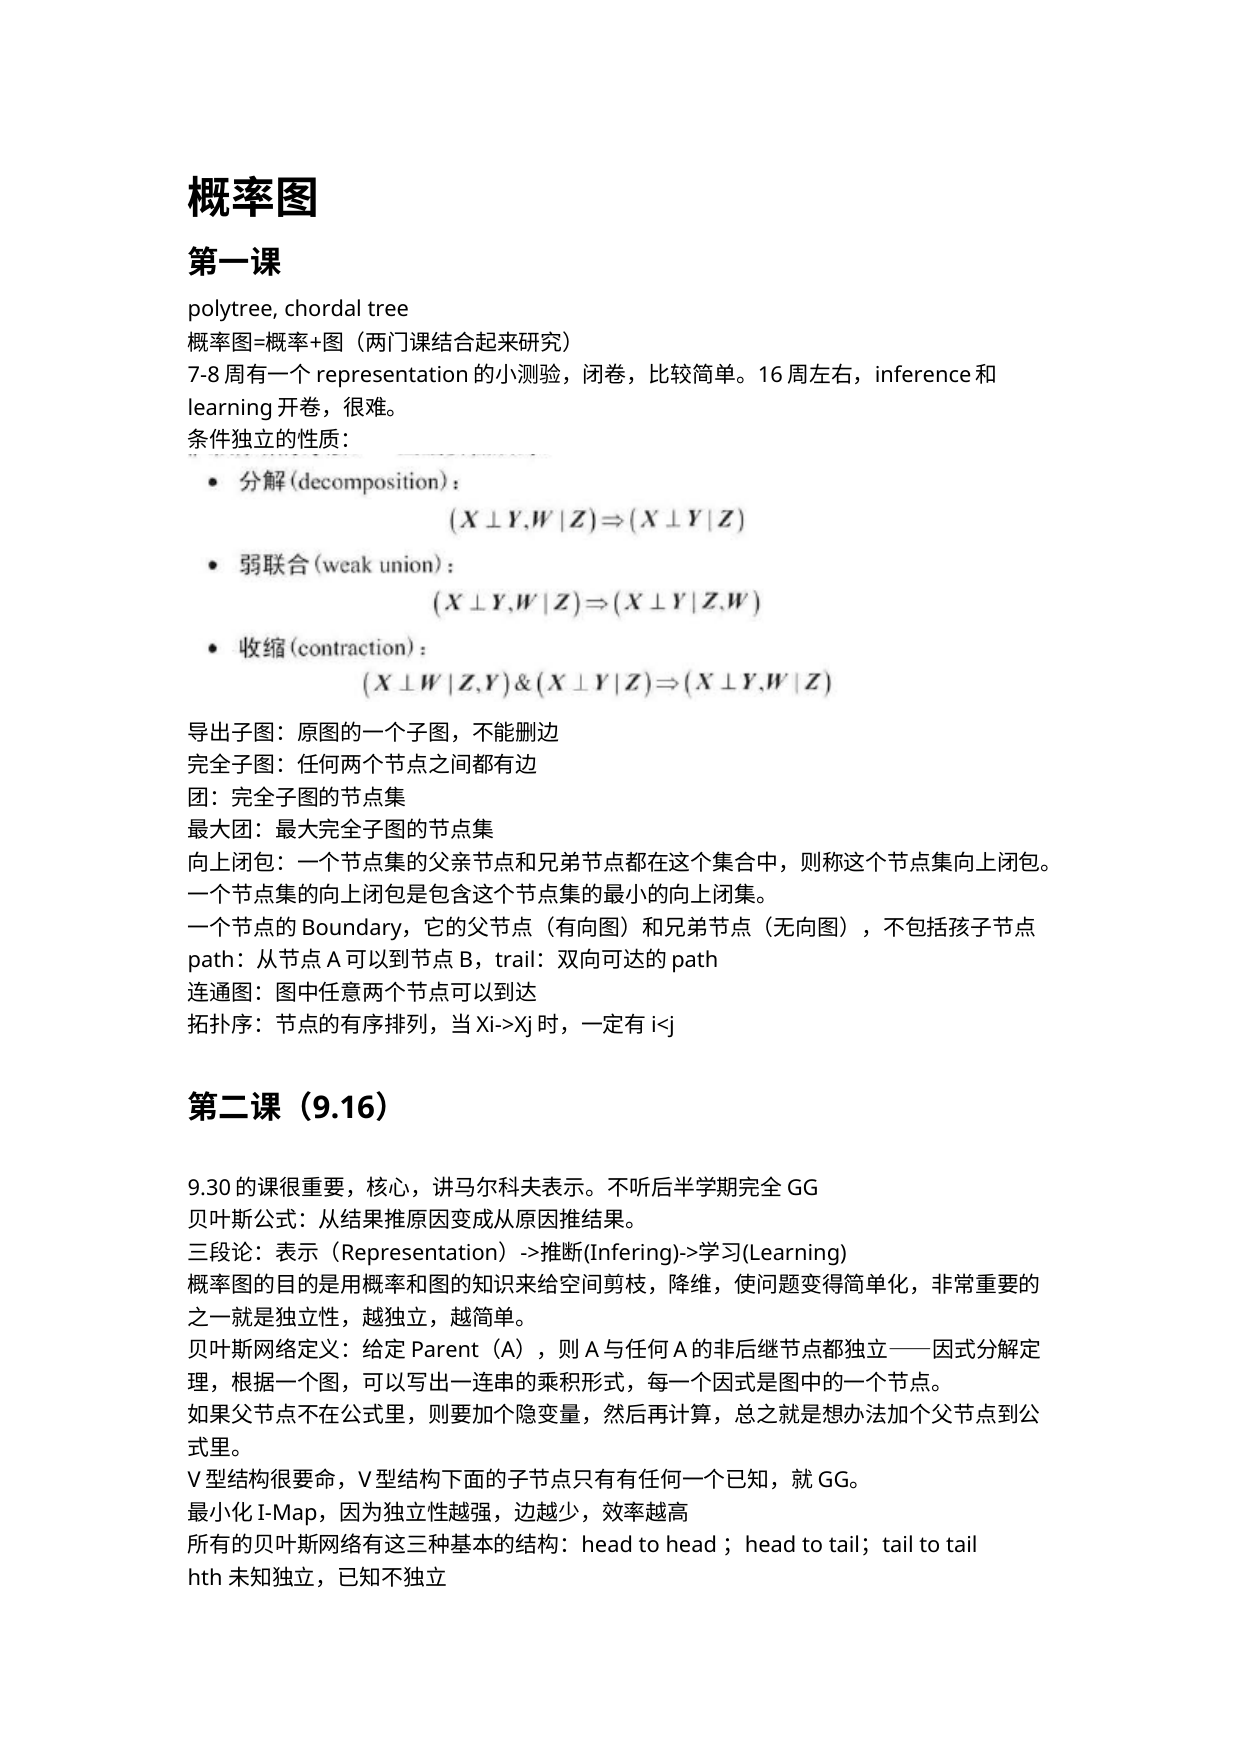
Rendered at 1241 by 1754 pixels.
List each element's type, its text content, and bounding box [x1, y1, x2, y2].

text 完全子图：任何两个节点之间都有边 [187, 747, 1053, 779]
text path：从节点A可以到节点B，trail：双向可达的path [187, 942, 1053, 974]
picture [187, 454, 886, 702]
text 一个节点的Boundary，它的父节点（有向图）和兄弟节点（无向图），不包括孩子节点 [187, 909, 1053, 942]
text 所有的贝叶斯网络有这三种基本的结构：head to head ；head to tail；tail to tail [187, 1527, 1053, 1559]
subtitle 第一课 [187, 227, 1053, 292]
text 拓扑序：节点的有序排列，当Xi->Xj时，一定有i<j [187, 1007, 1053, 1039]
text 向上闭包：一个节点集的父亲节点和兄弟节点都在这个集合中，则称这个节点集向上闭包。一个节点集的向上闭包是包含这个节点集的最小的向上闭集。 [187, 844, 1053, 909]
text 贝叶斯网络定义：给定Parent（A），则A与任何A的非后继节点都独立——因式分解定理，根据一个图，可以写出一连串的乘积形式，每一个因式是图中的一个节点。 [187, 1332, 1053, 1397]
text 最大团：最大完全子图的节点集 [187, 812, 1053, 844]
text 7-8周有一个representation的小测验，闭卷，比较简单。16周左右，inference和learning开卷，很难。 [187, 357, 1053, 422]
subtitle 第二课（9.16） [187, 1072, 1053, 1137]
text 连通图：图中任意两个节点可以到达 [187, 974, 1053, 1007]
text 概率图=概率+图（两门课结合起来研究） [187, 324, 1053, 357]
text 如果父节点不在公式里，则要加个隐变量，然后再计算，总之就是想办法加个父节点到公式里。 [187, 1397, 1053, 1462]
subtitle 概率图 [187, 162, 1053, 227]
text 条件独立的性质： [187, 422, 1053, 454]
text 贝叶斯公式：从结果推原因变成从原因推结果。 [187, 1202, 1053, 1234]
text 导出子图：原图的一个子图，不能删边 [187, 714, 1053, 747]
text polytree, chordal tree [187, 292, 1053, 324]
text 9.30的课很重要，核心，讲马尔科夫表示。不听后半学期完全GG [187, 1169, 1053, 1202]
text 最小化I-Map，因为独立性越强，边越少，效率越高 [187, 1494, 1053, 1527]
text hth 未知独立，已知不独立 [187, 1559, 1053, 1592]
text 三段论：表示（Representation）->推断(Infering)->学习(Learning) [187, 1234, 1053, 1267]
text V型结构很要命，V型结构下面的子节点只有有任何一个已知，就GG。 [187, 1462, 1053, 1494]
text 团：完全子图的节点集 [187, 779, 1053, 812]
text 概率图的目的是用概率和图的知识来给空间剪枝，降维，使问题变得简单化，非常重要的之一就是独立性，越独立，越简单。 [187, 1267, 1053, 1332]
